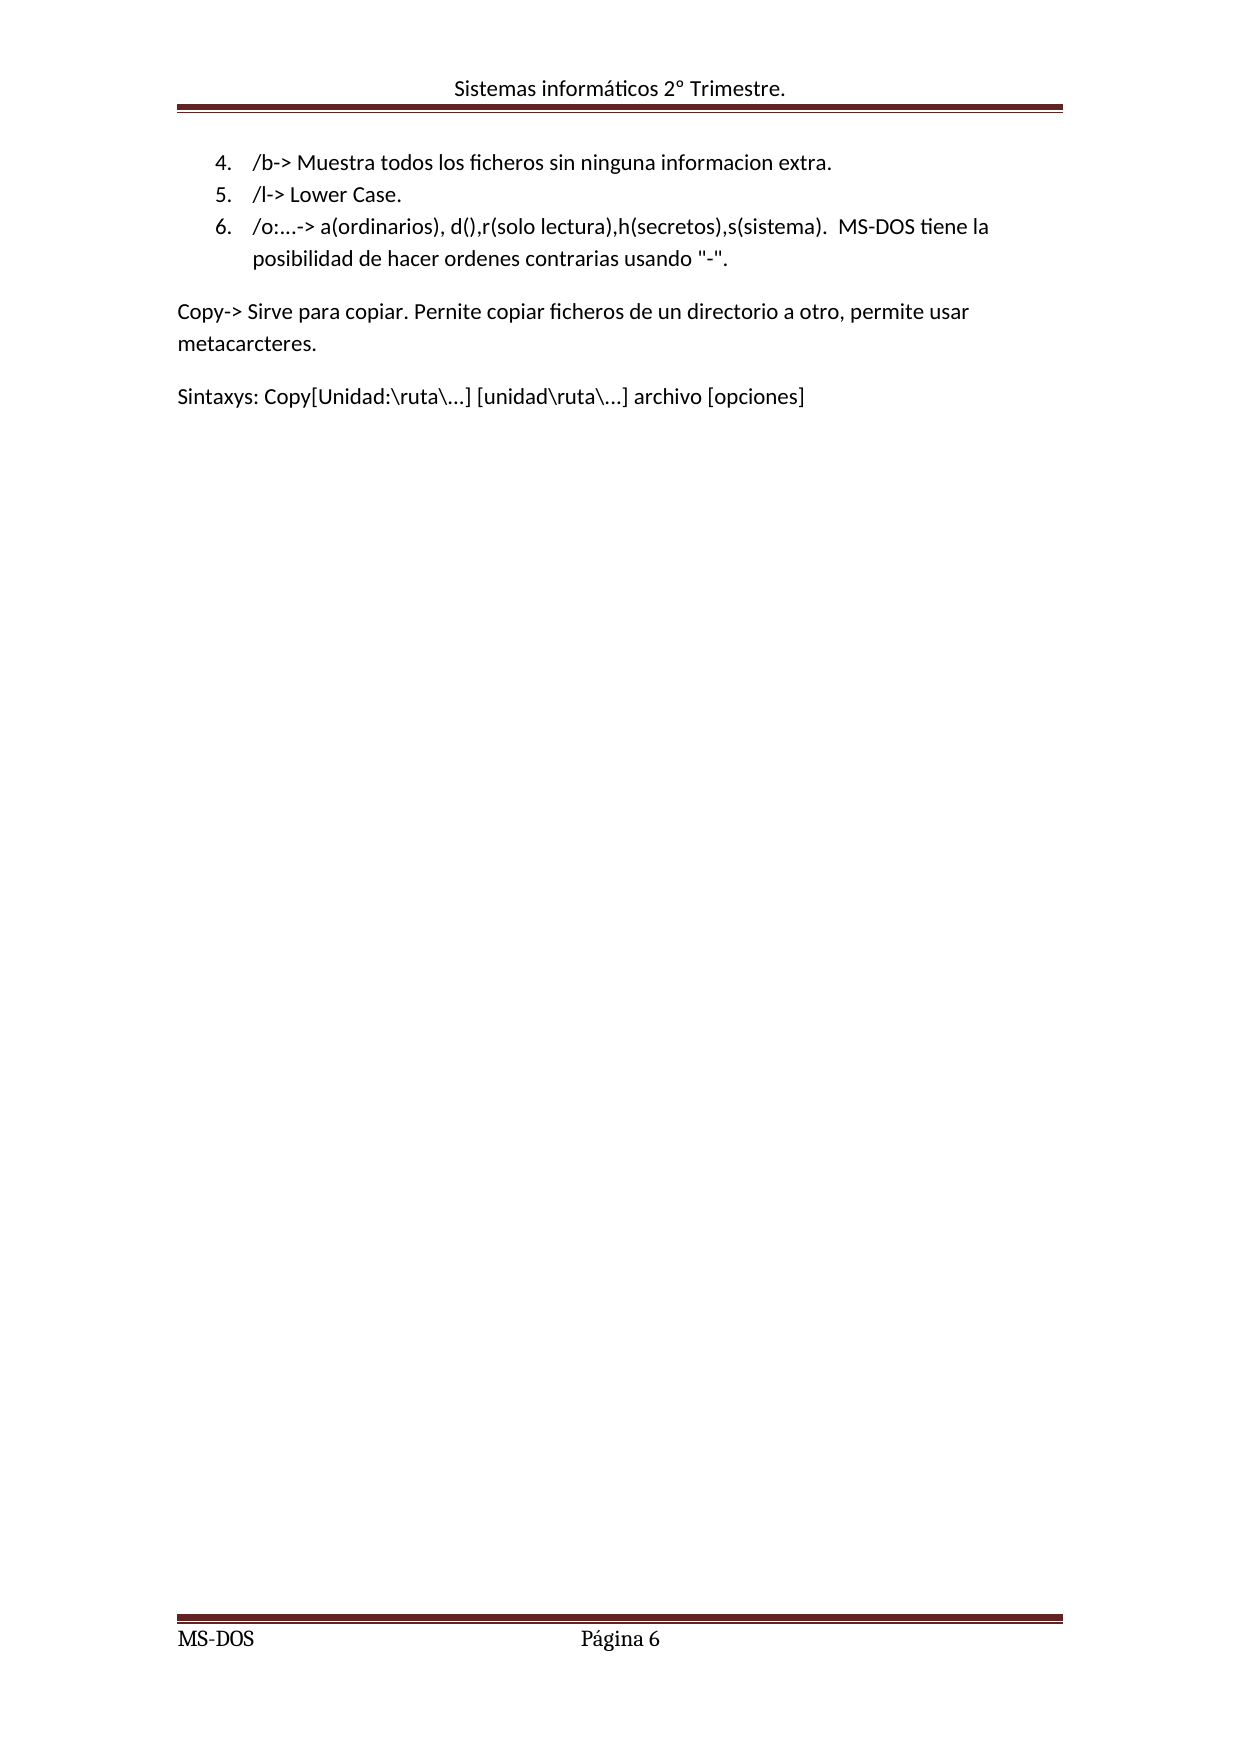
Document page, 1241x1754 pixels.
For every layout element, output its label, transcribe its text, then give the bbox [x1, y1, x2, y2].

list /b-> Muestra todos los ficheros sin ninguna informacion extra. [215, 148, 1063, 176]
list /o:...-> a(ordinarios), d(),r(solo lectura),h(secretos),s(sistema). MS-DOS tiene la posibilidad de hacer ordenes contrarias usando "-". [215, 212, 1063, 272]
text Copy-> Sirve para copiar. Pernite copiar ficheros de un directorio a otro, permite usar metacarcteres. [177, 297, 1063, 357]
text Sintaxys: Copy[Unidad:\ruta\...] [unidad\ruta\...] archivo [opciones] [177, 382, 1063, 410]
list /l-> Lower Case. [215, 180, 1063, 208]
